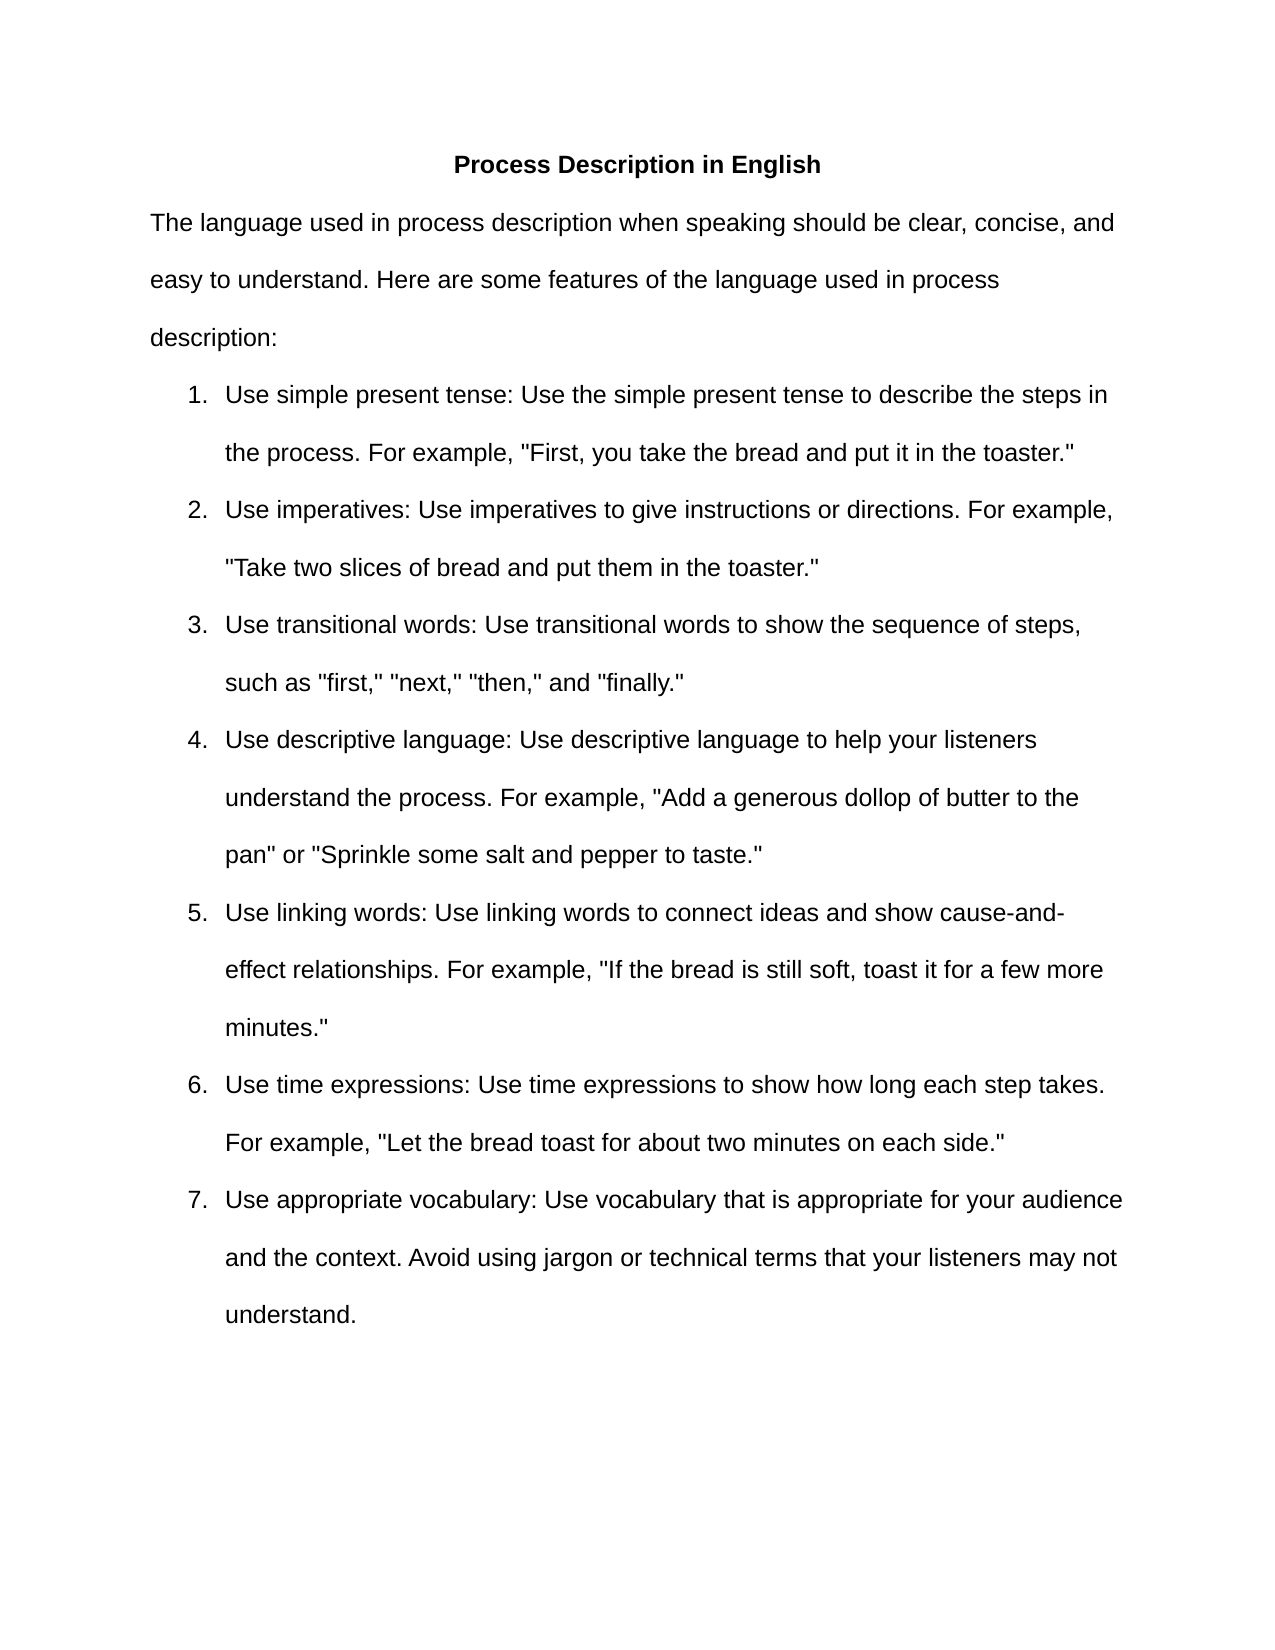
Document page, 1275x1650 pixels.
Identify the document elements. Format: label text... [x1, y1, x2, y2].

list Use imperatives: Use imperatives to give instructions or directions. For example, "Take two slices of bread and put them in the toaster." [187, 495, 1125, 581]
text The language used in process description when speaking should be clear, concise, and easy to understand. Here are some features of the language used in process description: [150, 207, 1125, 351]
list Use simple present tense: Use the simple present tense to describe the steps in the process. For example, "First, you take the bread and put it in the toaster." [187, 380, 1125, 466]
list Use time expressions: Use time expressions to show how long each step takes. For example, "Let the bread toast for about two minutes on each side." [187, 1070, 1125, 1156]
list Use appropriate vocabulary: Use vocabulary that is appropriate for your audience and the context. Avoid using jargon or technical terms that your listeners may not understand. [187, 1185, 1125, 1329]
text Process Description in English [150, 150, 1125, 179]
list Use transitional words: Use transitional words to show the sequence of steps, such as "first," "next," "then," and "finally." [187, 610, 1125, 696]
list Use descriptive language: Use descriptive language to help your listeners understand the process. For example, "Add a generous dollop of butter to the pan" or "Sprinkle some salt and pepper to taste." [187, 725, 1125, 869]
list Use linking words: Use linking words to connect ideas and show cause-and-effect relationships. For example, "If the bread is still soft, toast it for a few more minutes." [187, 897, 1125, 1041]
